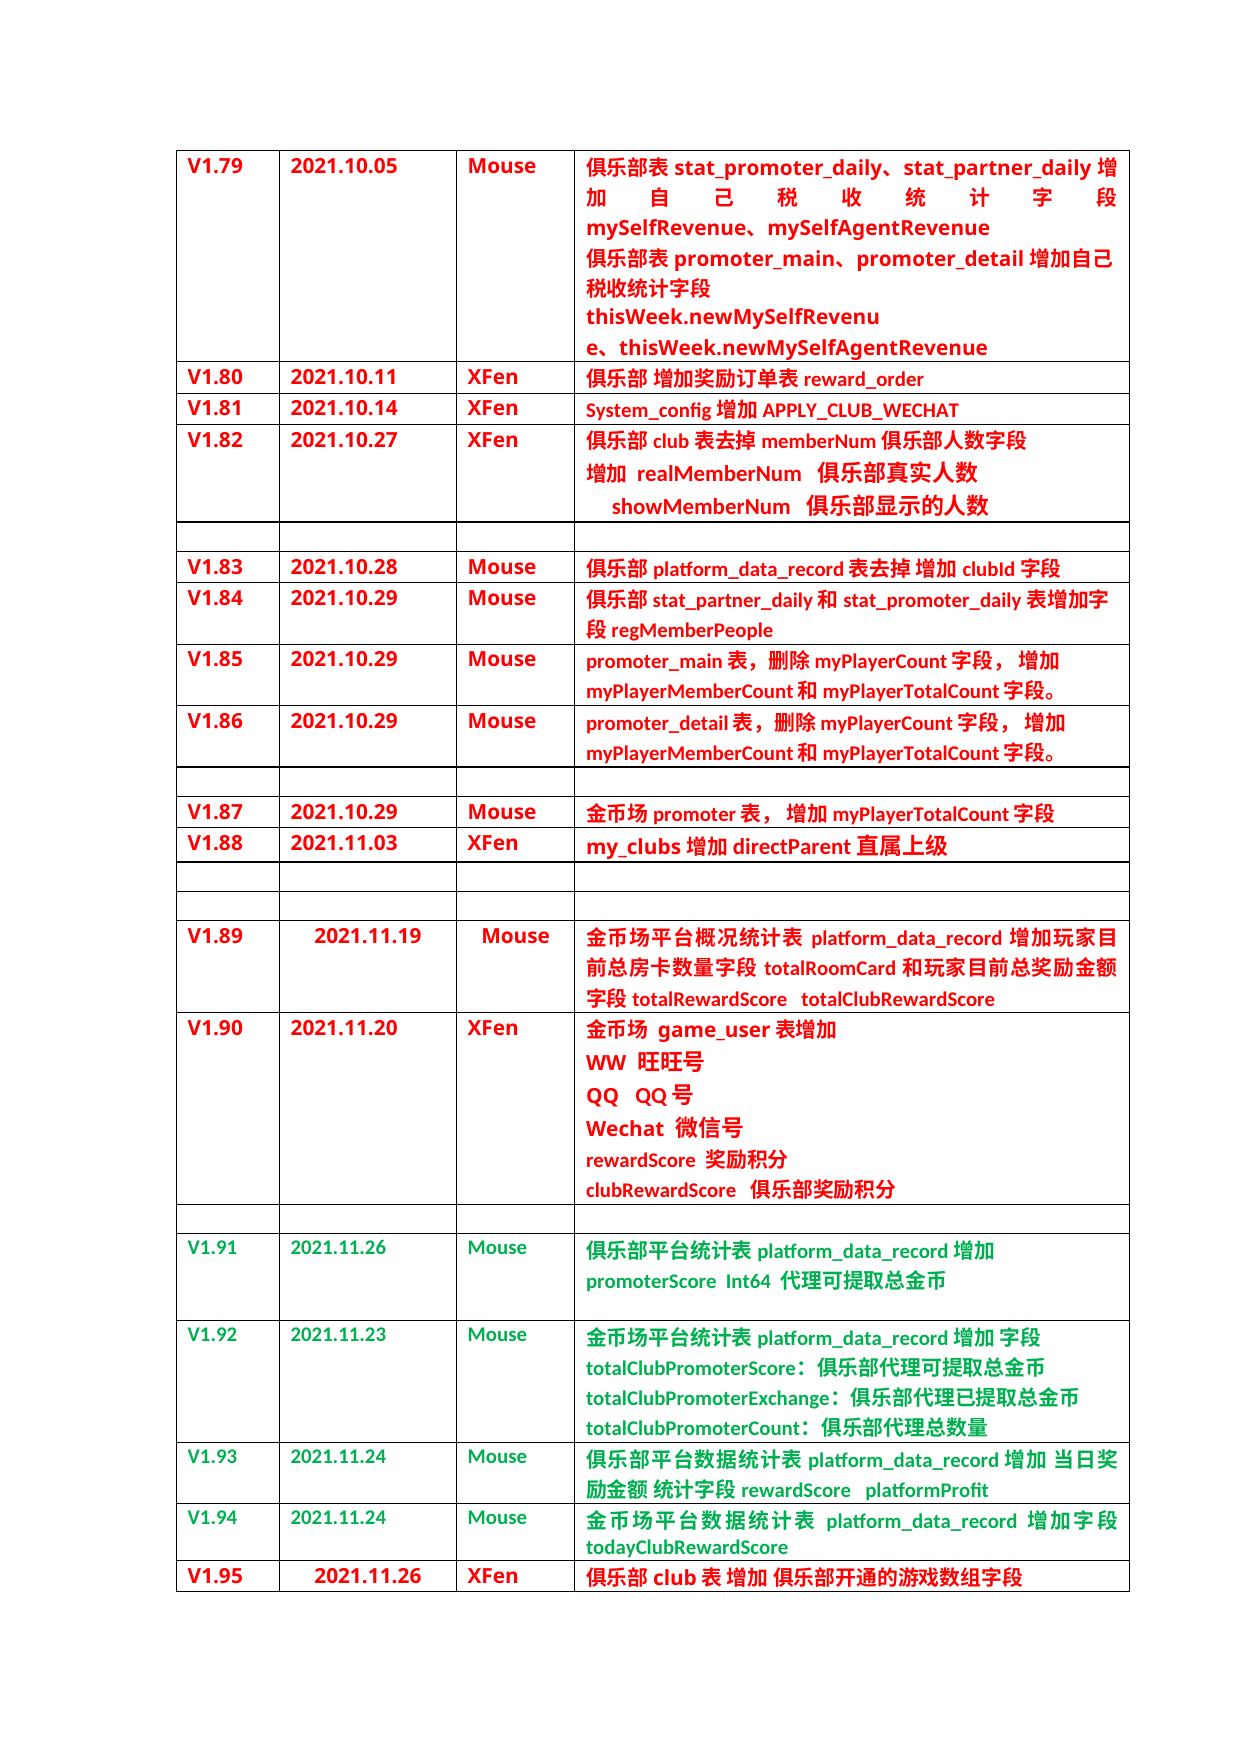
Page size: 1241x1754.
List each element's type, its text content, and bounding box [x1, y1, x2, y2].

table_cell 俱乐部平台数据统计表platform_data_record增加 当日奖励金额 统计字段 rewardScore platformProfit [575, 1443, 1129, 1503]
table_cell V1.80 [177, 362, 279, 392]
table_cell [575, 523, 1129, 551]
table_cell 俱乐部stat_partner_daily 和 stat_promoter_daily 表增加字段 regMemberPeople [575, 583, 1129, 643]
table_cell 俱乐部 platform_data_record表去掉 增加 clubId 字段 [575, 552, 1129, 582]
table_cell 2021.11.24 [280, 1504, 456, 1560]
table_cell 金币场平台统计表 platform_data_record 增加 字段 totalClubPromoterScore：俱乐部代理可提取总金币 totalClubPromoterExchange：俱乐部代理已提取总金币 totalClubPromoterCount：俱乐部代理总数量 [575, 1321, 1129, 1442]
table_cell V1.87 [177, 797, 279, 827]
table_cell V1.94 [177, 1504, 279, 1560]
table_cell V1.85 [177, 645, 279, 705]
table_cell [575, 892, 1129, 920]
table_cell 2021.10.27 [280, 425, 456, 521]
table_cell 2021.11.19 [280, 921, 456, 1012]
table_cell System_config 增加 APPLY_CLUB_WECHAT [575, 394, 1129, 424]
table_cell [457, 523, 574, 551]
table_cell 2021.11.26 [280, 1234, 456, 1320]
table_cell [177, 523, 279, 551]
table_cell V1.82 [177, 425, 279, 521]
table_cell 2021.11.26 [280, 1561, 456, 1591]
table_cell 俱乐部 club 表去掉 memberNum 俱乐部人数字段 增加 realMemberNum 俱乐部真实人数 showMemberNum 俱乐部显示的人数 [575, 425, 1129, 521]
table_cell 2021.11.23 [280, 1321, 456, 1442]
table_cell [177, 1205, 279, 1233]
table_cell [280, 892, 456, 920]
table_cell V1.93 [177, 1443, 279, 1503]
table_cell 2021.10.28 [280, 552, 456, 582]
table_cell XFen [457, 1561, 574, 1591]
table_cell [177, 892, 279, 920]
table_cell [575, 768, 1129, 796]
table_cell 金币场平台数据统计表 platform_data_record 增加字段 todayClubRewardScore [575, 1504, 1129, 1560]
table_cell my_clubs 增加 directParent 直属上级 [575, 828, 1129, 861]
table_cell 2021.10.29 [280, 645, 456, 705]
table_cell Mouse [457, 1443, 574, 1503]
table_cell V1.90 [177, 1013, 279, 1203]
table_cell promoter_main表，删除myPlayerCount字段， 增加myPlayerMemberCount和myPlayerTotalCount字段。 [575, 645, 1129, 705]
table_cell [177, 768, 279, 796]
table_cell [457, 768, 574, 796]
table_cell [457, 1205, 574, 1233]
table_cell Mouse [457, 1504, 574, 1560]
table_cell [457, 892, 574, 920]
table_cell [280, 1205, 456, 1233]
table_cell XFen [457, 425, 574, 521]
table_cell 俱乐部表 stat_promoter_daily、stat_partner_daily 增加自己税收统计字段 mySelfRevenue、mySelfAgentRevenue 俱乐部表 promoter_main、promoter_detail 增加自己税收统计字段 thisWeek.newMySelfRevenue、thisWeek.newMySelfAgentRevenue [575, 151, 1129, 361]
table_cell 金币场 game_user表增加 WW 旺旺号 QQ QQ号 Wechat 微信号 rewardScore 奖励积分 clubRewardScore 俱乐部奖励积分 [575, 1013, 1129, 1203]
table_cell Mouse [457, 1234, 574, 1320]
table_cell V1.84 [177, 583, 279, 643]
table_cell XFen [457, 362, 574, 392]
table_cell Mouse [457, 151, 574, 361]
table_cell [280, 863, 456, 891]
table_cell V1.92 [177, 1321, 279, 1442]
table_cell 2021.10.05 [280, 151, 456, 361]
table_cell 2021.10.11 [280, 362, 456, 392]
table_cell 金币场 promoter表， 增加myPlayerTotalCount字段 [575, 797, 1129, 827]
table_cell Mouse [457, 921, 574, 1012]
table_cell [280, 523, 456, 551]
table_cell [457, 863, 574, 891]
table_cell Mouse [457, 583, 574, 643]
table_cell 2021.10.29 [280, 797, 456, 827]
table_cell [177, 863, 279, 891]
table_cell 2021.10.29 [280, 583, 456, 643]
table_cell V1.88 [177, 828, 279, 861]
table_cell V1.91 [177, 1234, 279, 1320]
table_cell V1.86 [177, 706, 279, 766]
table_cell Mouse [457, 797, 574, 827]
table_cell Mouse [457, 1321, 574, 1442]
table_cell XFen [457, 394, 574, 424]
table_cell 2021.11.24 [280, 1443, 456, 1503]
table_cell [575, 1561, 1129, 1591]
table_cell 2021.11.03 [280, 828, 456, 861]
table_cell V1.81 [177, 394, 279, 424]
table_cell 俱乐部 增加奖励订单表 reward_order [575, 362, 1129, 392]
table_cell V1.95 [177, 1561, 279, 1591]
table_cell [280, 768, 456, 796]
table_cell 金币场平台概况统计表 platform_data_record 增加玩家目前总房卡数量字段 totalRoomCard 和玩家目前总奖励金额字段 totalRewardScore totalClubRewardScore [575, 921, 1129, 1012]
table_cell 2021.10.29 [280, 706, 456, 766]
table_cell XFen [457, 1013, 574, 1203]
table_cell Mouse [457, 645, 574, 705]
table_cell Mouse [457, 706, 574, 766]
table_cell promoter_detail表，删除myPlayerCount字段， 增加myPlayerMemberCount和myPlayerTotalCount字段。 [575, 706, 1129, 766]
table_cell [575, 863, 1129, 891]
table_cell Mouse [457, 552, 574, 582]
table_cell V1.79 [177, 151, 279, 361]
table_cell V1.83 [177, 552, 279, 582]
table_cell [575, 1205, 1129, 1233]
table_cell V1.89 [177, 921, 279, 1012]
table_cell 2021.11.20 [280, 1013, 456, 1203]
table_cell XFen [457, 828, 574, 861]
table_cell 俱乐部平台统计表 platform_data_record 增加 promoterScore Int64 代理可提取总金币 [575, 1234, 1129, 1320]
table_cell 2021.10.14 [280, 394, 456, 424]
